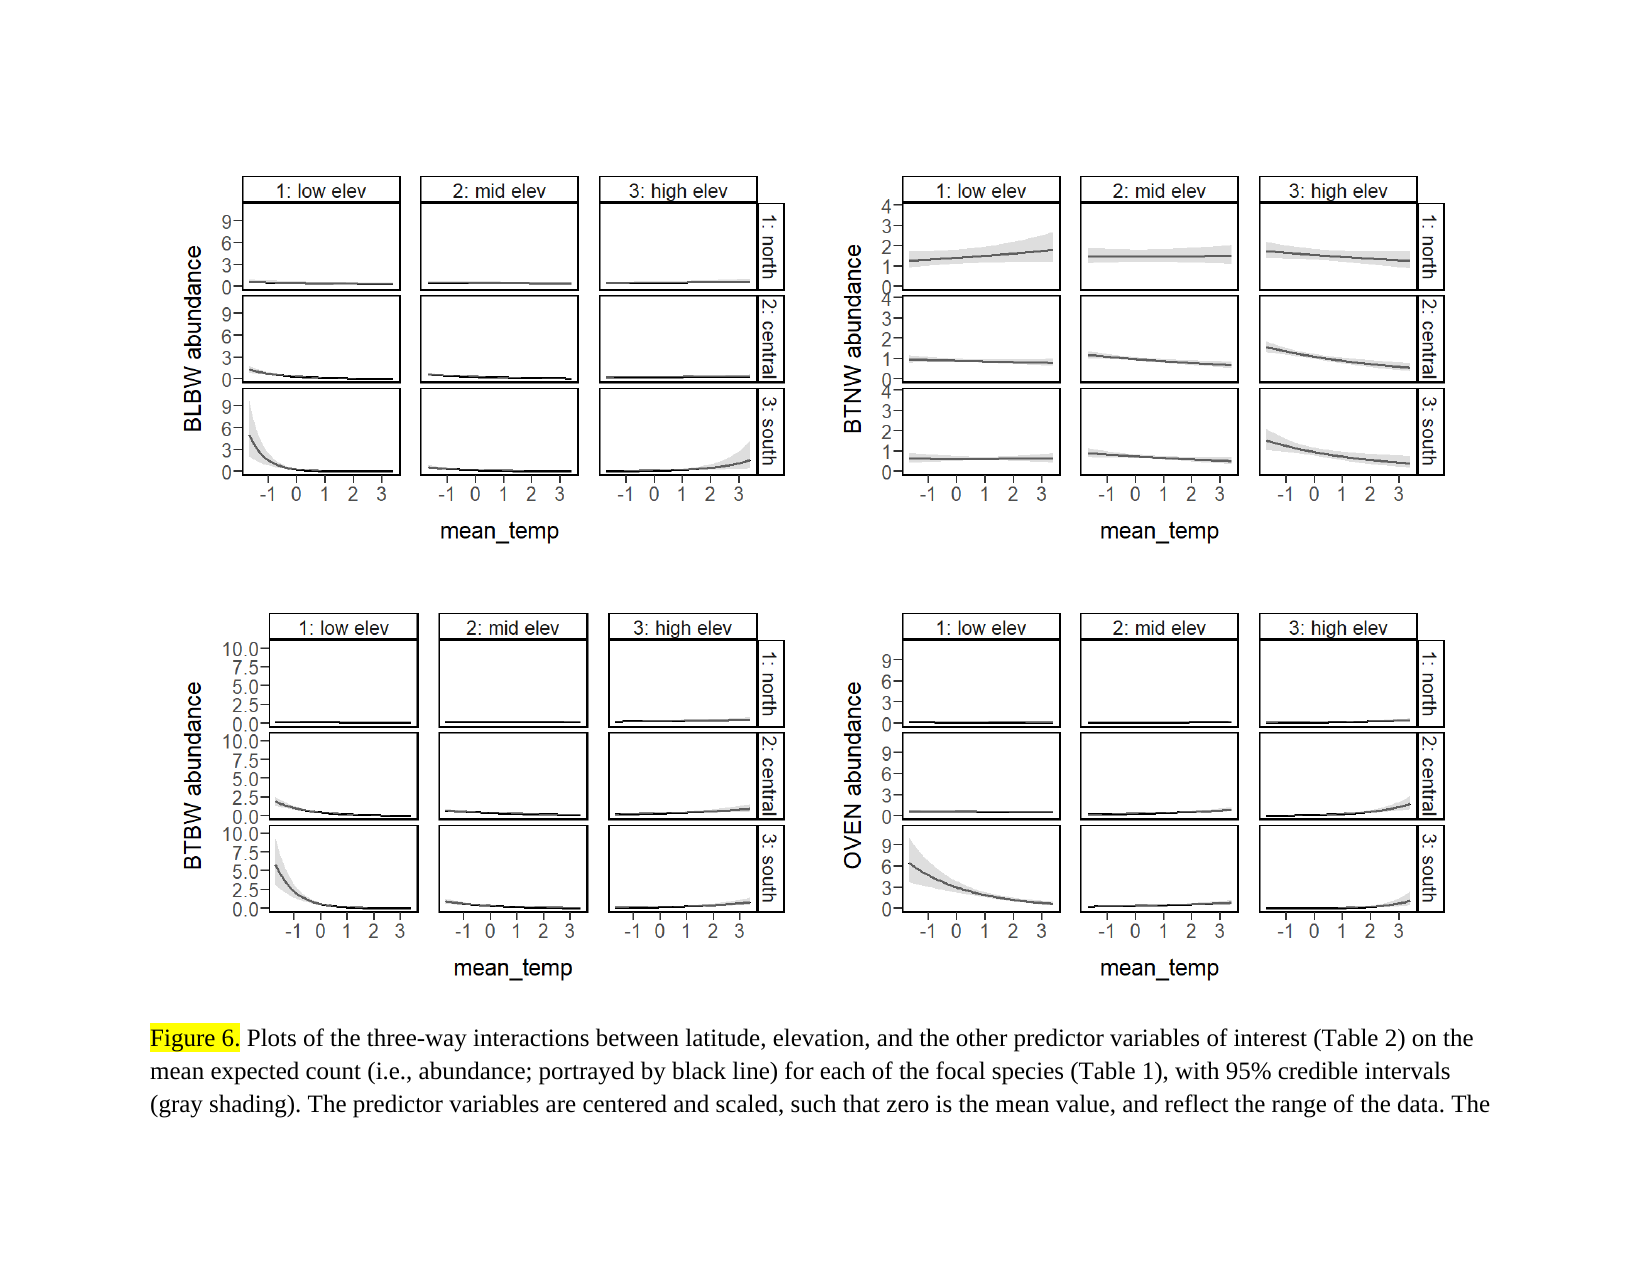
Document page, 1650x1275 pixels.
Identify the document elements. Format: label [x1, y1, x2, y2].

picture [150, 150, 1471, 583]
picture [150, 586, 1471, 1020]
text [150, 1023, 1500, 1118]
